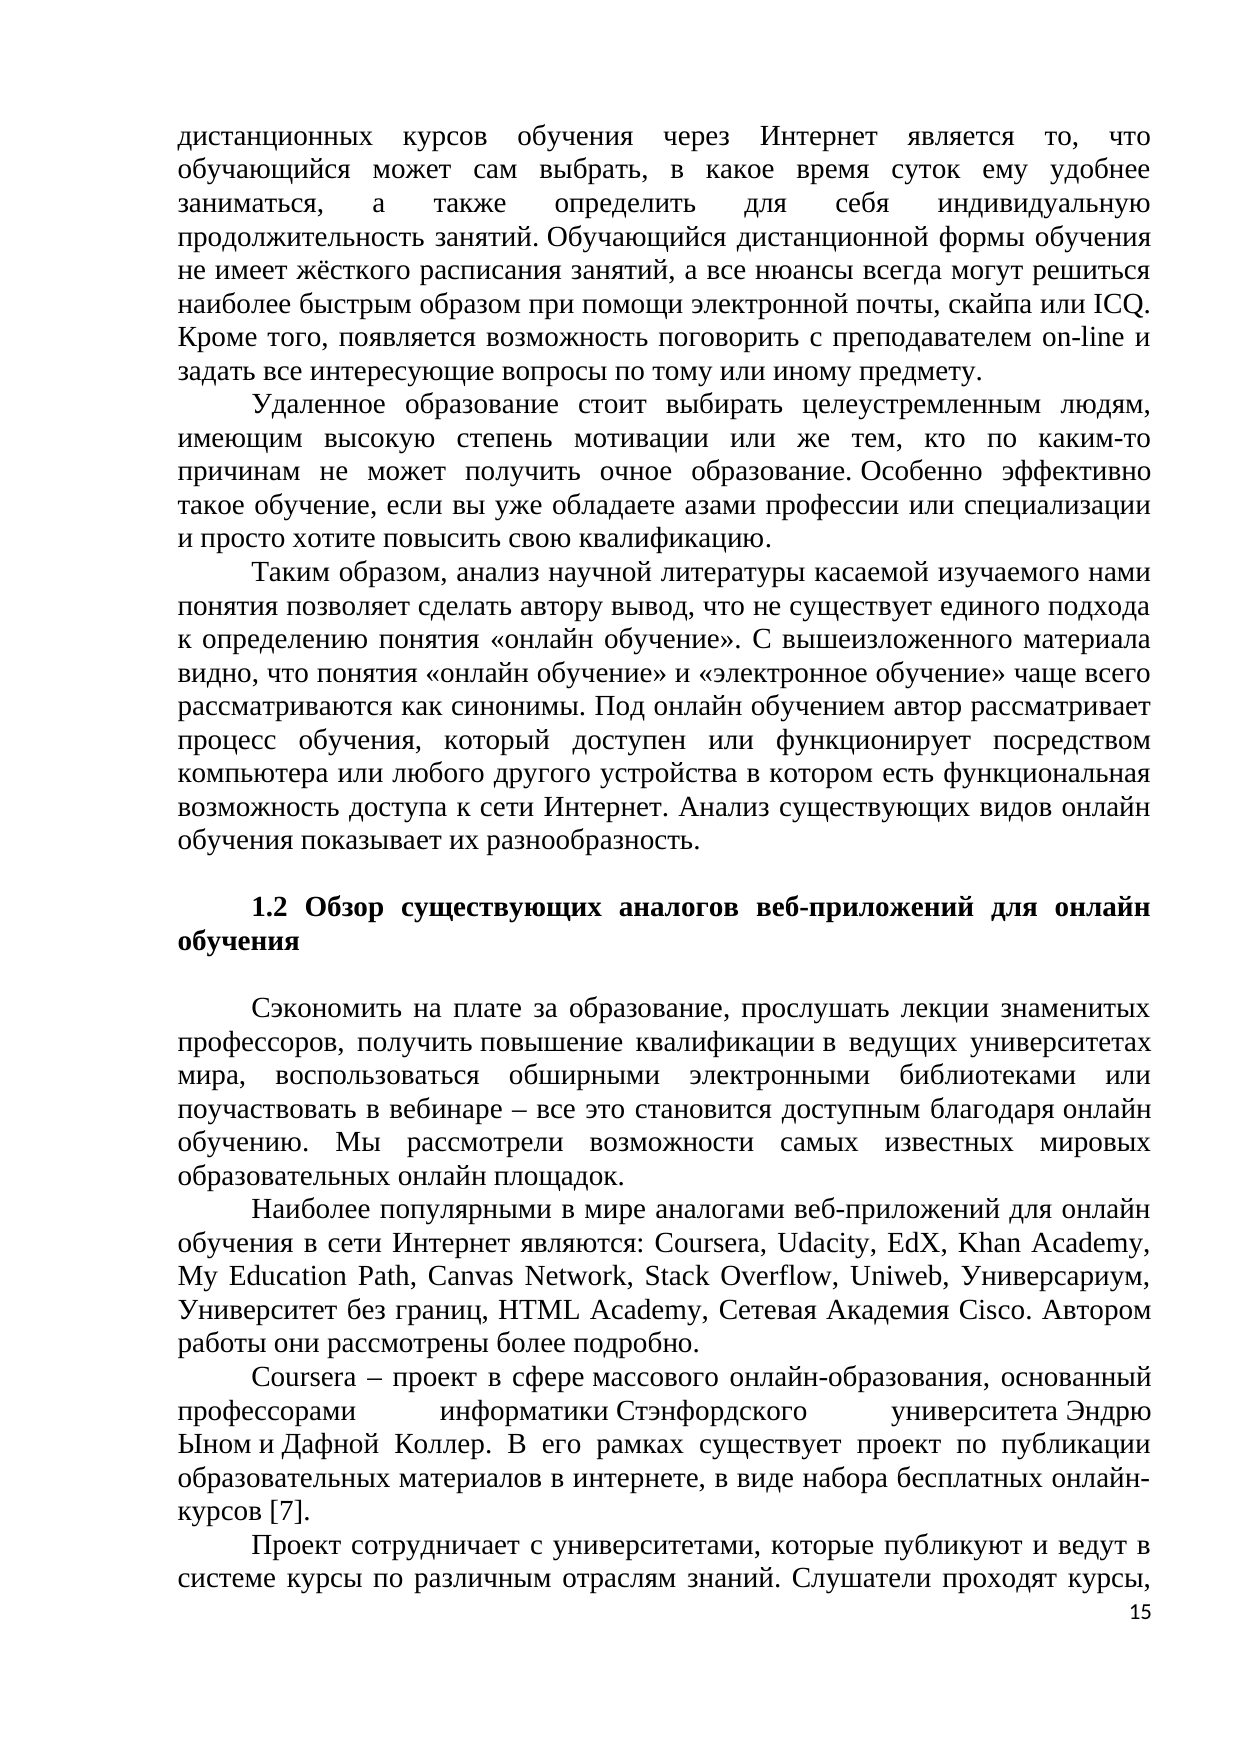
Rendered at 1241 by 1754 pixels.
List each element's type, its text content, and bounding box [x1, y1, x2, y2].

text Сэкономить на плате за образование, прослушать лекции знаменитых профессоров, получить повышение квалификации в ведущих университетах мира, воспользоваться обширными электронными библиотеками или поучаствовать в вебинаре – все это становится доступным благодаря онлайн обучению. Мы рассмотрели возможности самых известных мировых образовательных онлайн площадок. [177, 990, 1152, 1191]
text 1.2 Обзор существующих аналогов веб-приложений для онлайн обучения [177, 889, 1152, 957]
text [177, 1527, 1152, 1594]
text Coursera – проект в сфере массового онлайн-образования, основанный профессорами информатики Стэнфордского университета Эндрю Ыном и Дафной Коллер. В его рамках существует проект по публикации образовательных материалов в интернете, в виде набора бесплатных онлайн-курсов [7]. [177, 1359, 1152, 1527]
text Наиболее популярными в мире аналогами веб-приложений для онлайн обучения в сети Интернет являются: Courserа, Udacity, EdX, Khan Academy, My Education Path, Canvas Network, Stack Overflow, Uniweb, Универсариум, Университет без границ, HTML Academy, Сетевая Академия Cisco. Автором работы они рассмотрены более подробно. [177, 1191, 1152, 1359]
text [177, 118, 1152, 386]
text Таким образом, анализ научной литературы касаемой изучаемого нами понятия позволяет сделать автору вывод, что не существует единого подхода к определению понятия «онлайн обучение». С вышеизложенного материала видно, что понятия «онлайн обучение» и «электронное обучение» чаще всего рассматриваются как синонимы. Под онлайн обучением автор рассматривает процесс обучения, который доступен или функционирует посредством компьютера или любого другого устройства в котором есть функциональная возможность доступа к сети Интернет. Анализ существующих видов онлайн обучения показывает их разнообразность. [177, 554, 1152, 856]
text Удаленное образование стоит выбирать целеустремленным людям, имеющим высокую степень мотивации или же тем, кто по каким-то причинам не может получить очное образование. Особенно эффективно такое обучение, если вы уже обладаете азами профессии или специализации и просто хотите повысить свою квалификацию. [177, 386, 1152, 554]
